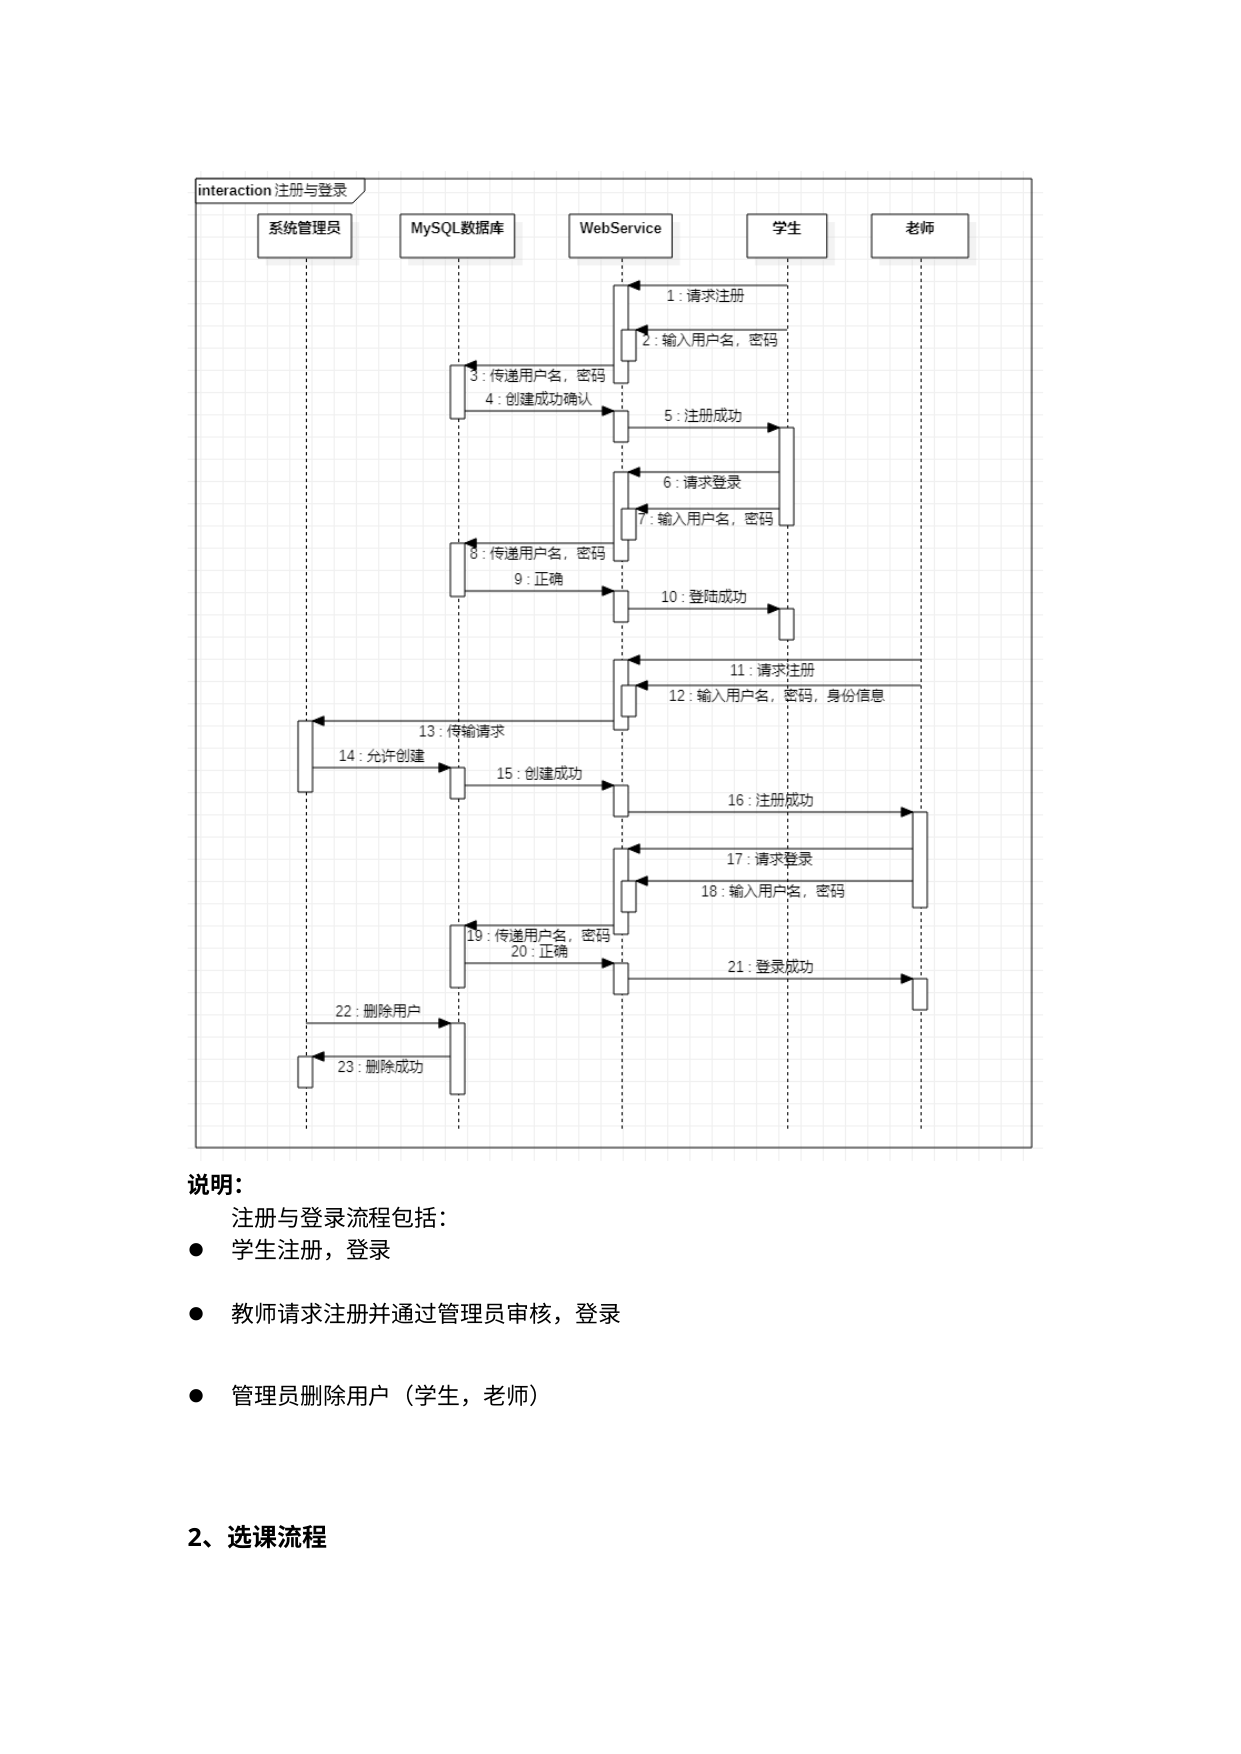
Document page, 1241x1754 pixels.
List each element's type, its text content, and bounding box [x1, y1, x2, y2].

text 说明： [187, 1169, 1053, 1202]
list 学生注册，登录 [187, 1234, 1053, 1267]
list 管理员删除用户（学生，老师） [187, 1362, 1053, 1427]
text 2、选课流程 [187, 1503, 1053, 1568]
list 教师请求注册并通过管理员审核，登录 [187, 1280, 1053, 1345]
text 注册与登录流程包括： [187, 1202, 1053, 1234]
picture [187, 171, 1044, 1161]
